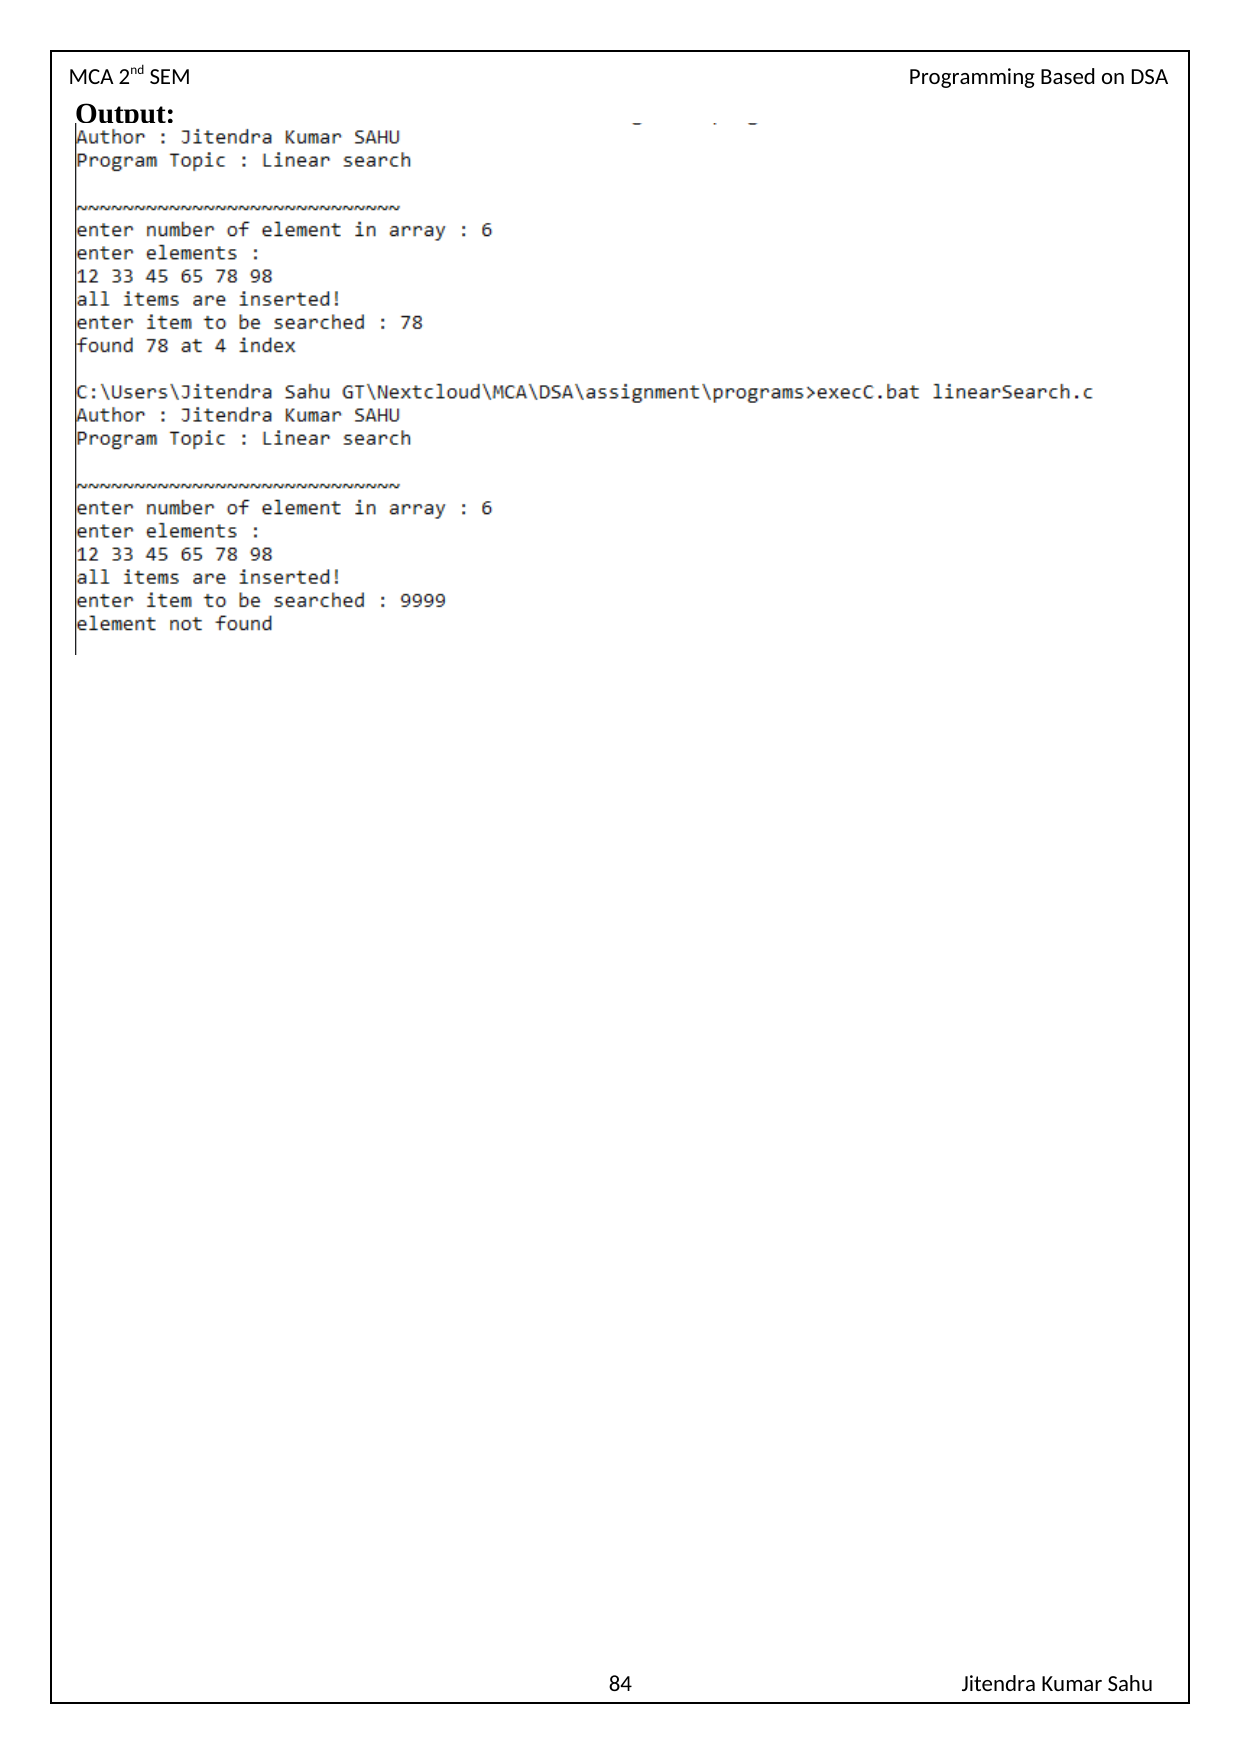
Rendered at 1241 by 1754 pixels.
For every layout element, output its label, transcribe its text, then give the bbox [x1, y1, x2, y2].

picture [75, 123, 1164, 655]
